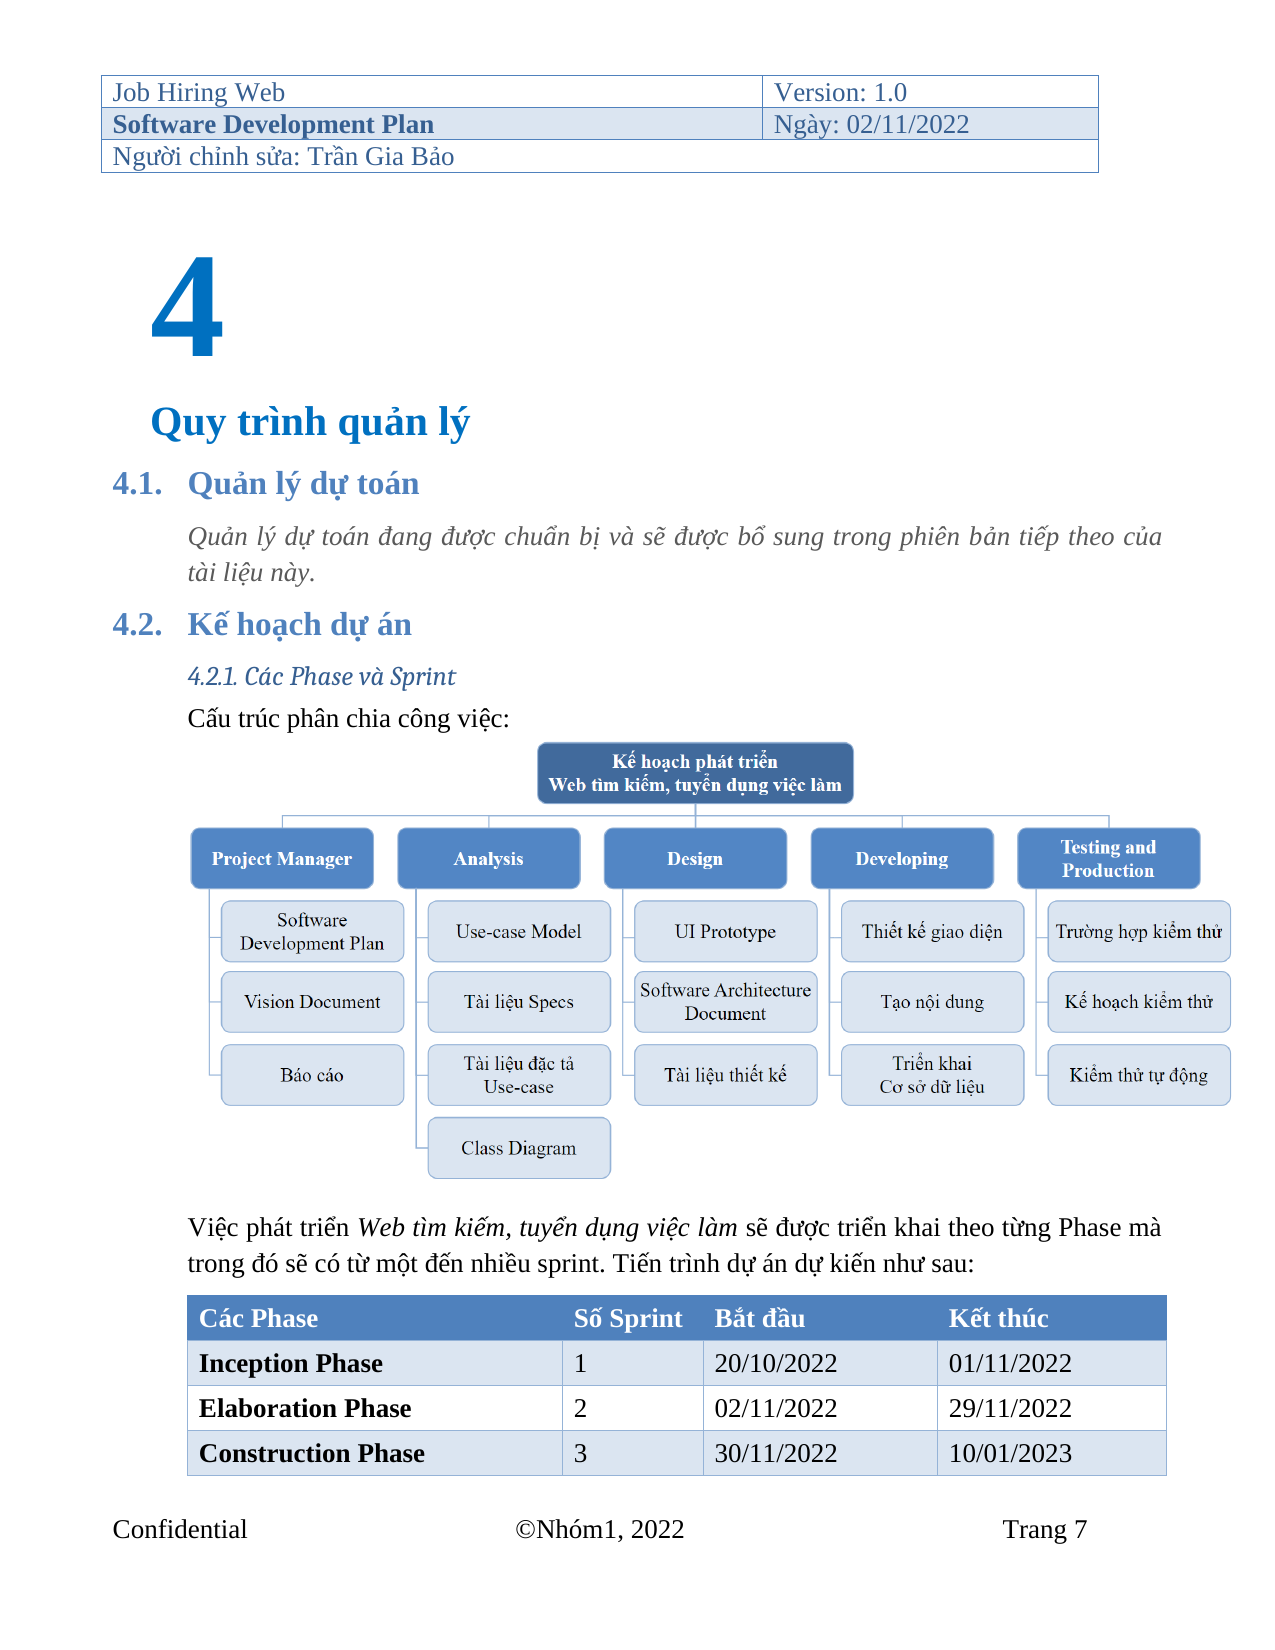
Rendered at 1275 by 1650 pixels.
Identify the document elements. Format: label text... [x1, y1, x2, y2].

table_cell Construction Phase [188, 1431, 562, 1475]
table_cell Inception Phase [188, 1341, 562, 1385]
table_cell Elaboration Phase [188, 1386, 562, 1430]
table_header Số Sprint [563, 1296, 703, 1340]
picture [187, 738, 1238, 1182]
table_cell 2 [563, 1386, 703, 1430]
subtitle Quản lý dự toán [112, 463, 1162, 502]
table_cell 02/11/2022 [704, 1386, 937, 1430]
table_cell 10/01/2023 [938, 1431, 1166, 1475]
table_header Bắt đầu [704, 1296, 937, 1340]
table_header Kết thúc [938, 1296, 1166, 1340]
text Cấu trúc phân chia công việc: [187, 703, 1162, 734]
table_cell 01/11/2022 [938, 1341, 1166, 1385]
table_cell 1 [563, 1341, 703, 1385]
table_cell 30/11/2022 [704, 1431, 937, 1475]
table_cell 29/11/2022 [938, 1386, 1166, 1430]
table_header Các Phase [188, 1296, 562, 1340]
subtitle Kế hoạch dự án [112, 604, 1162, 642]
subtitle Quy trình quản lý [150, 216, 1162, 444]
table_cell 20/10/2022 [704, 1341, 937, 1385]
table_cell 3 [563, 1431, 703, 1475]
text Việc phát triển Web tìm kiếm, tuyển dụng việc làm sẽ được triển khai theo từng Phase mà trong đó sẽ có từ một đến nhiều sprint. Tiến trình dự án dự kiến như sau: [187, 1211, 1162, 1278]
text Quản lý dự toán đang được chuẩn bị và sẽ được bổ sung trong phiên bản tiếp theo của tài liệu này. [187, 520, 1162, 587]
subtitle Các Phase và Sprint [187, 661, 1162, 692]
